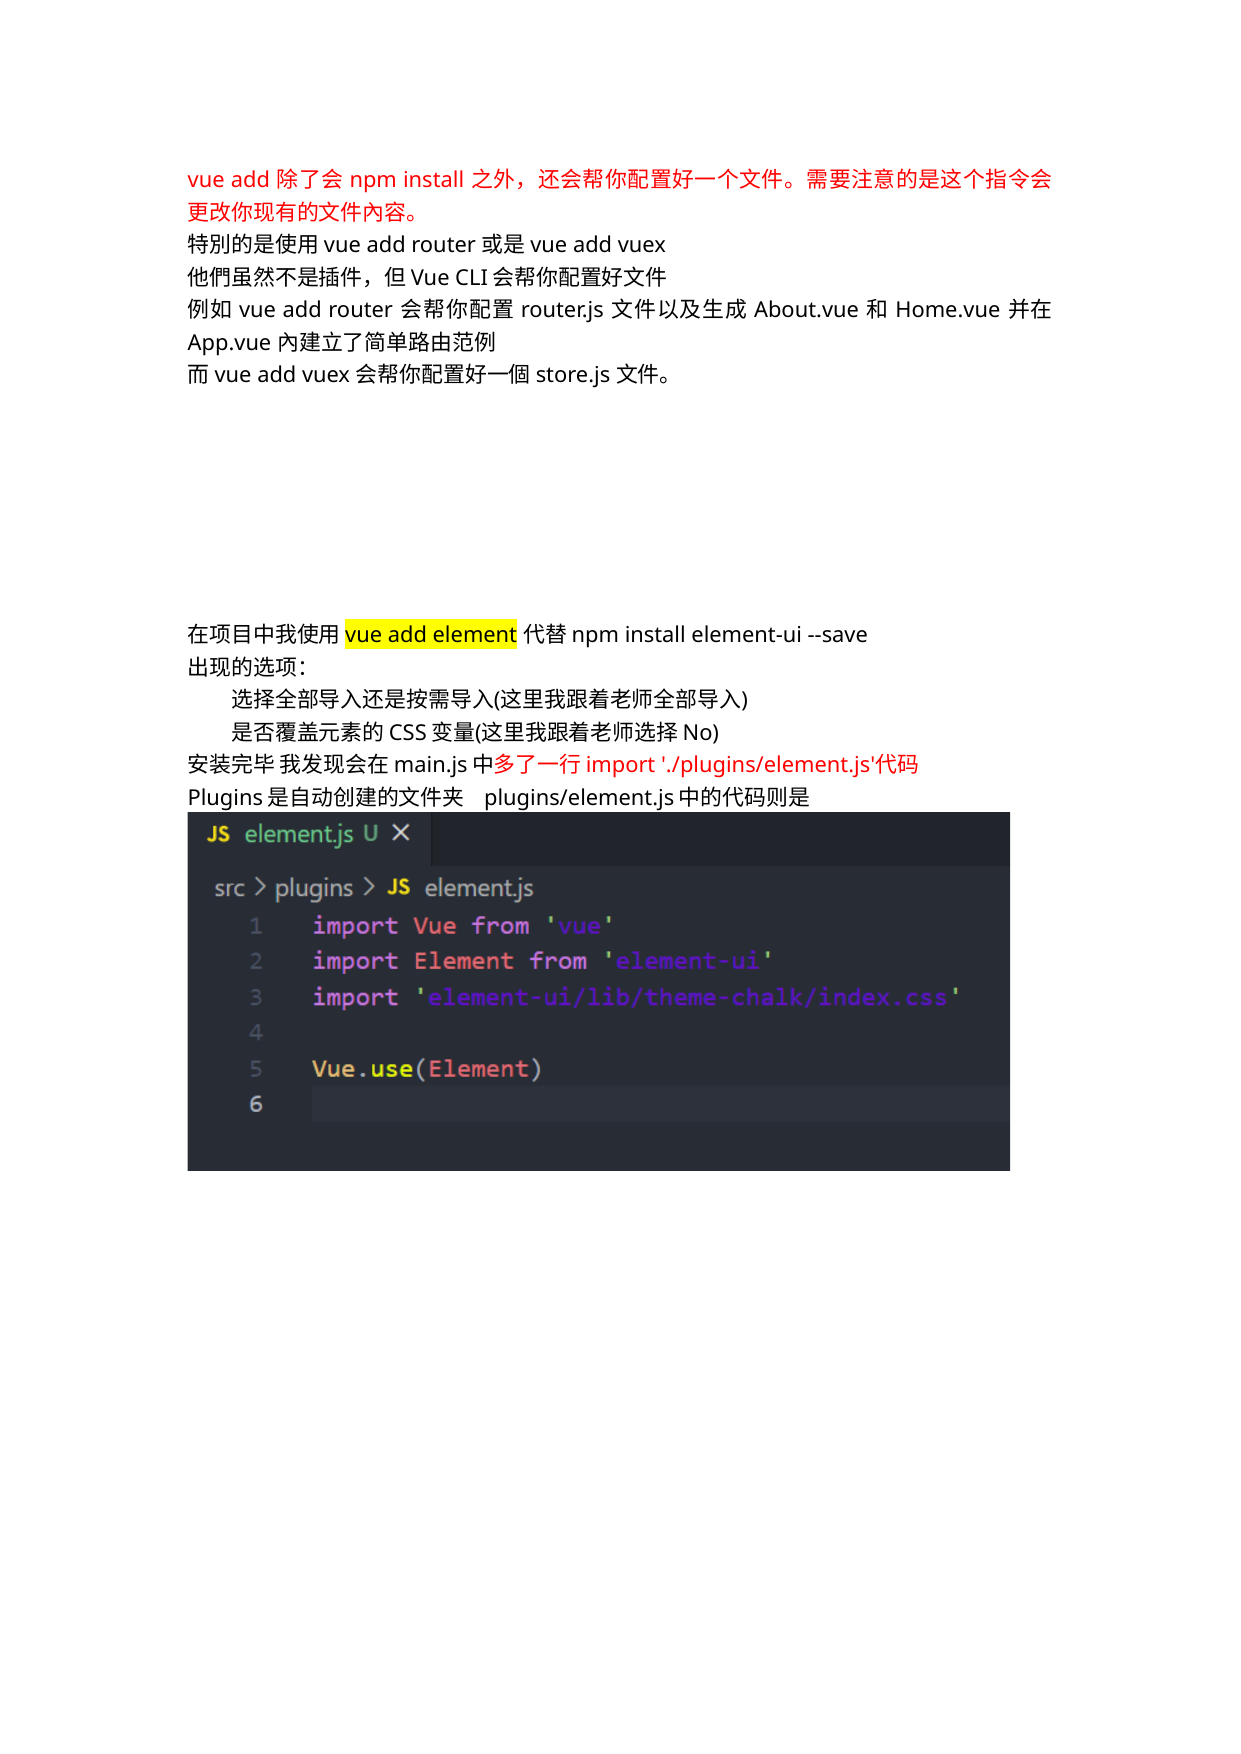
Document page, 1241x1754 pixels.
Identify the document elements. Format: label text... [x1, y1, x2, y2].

text 而 vue add vuex 会帮你配置好一個 store.js 文件。 [187, 357, 1053, 389]
text 选择全部导入还是按需导入(这里我跟着老师全部导入) [187, 682, 1053, 714]
text 在项目中我使用vue add element 代替 npm install element-ui --save [187, 617, 1053, 649]
text 特別的是使用 vue add router 或是 vue add vuex [187, 227, 1053, 259]
text 出现的选项： [187, 649, 1053, 682]
text 他們虽然不是插件，但Vue CLI会帮你配置好文件 [187, 259, 1053, 292]
text 安装完毕 我发现会在main.js中多了一行import './plugins/element.js'代码 [187, 747, 1053, 779]
text 是否覆盖元素的CSS变量(这里我跟着老师选择No) [187, 714, 1053, 747]
text Plugins是自动创建的文件夹 plugins/element.js中的代码则是 [187, 779, 1053, 812]
text vue add 除了会 npm install 之外，还会帮你配置好一个文件。需要注意的是这个指令会更改你现有的文件內容。 [187, 162, 1053, 227]
picture [187, 812, 1011, 1171]
text 例如 vue add router 会帮你配置 router.js 文件以及生成 About.vue 和 Home.vue 并在 App.vue 內建立了简单路由范例 [187, 292, 1053, 357]
